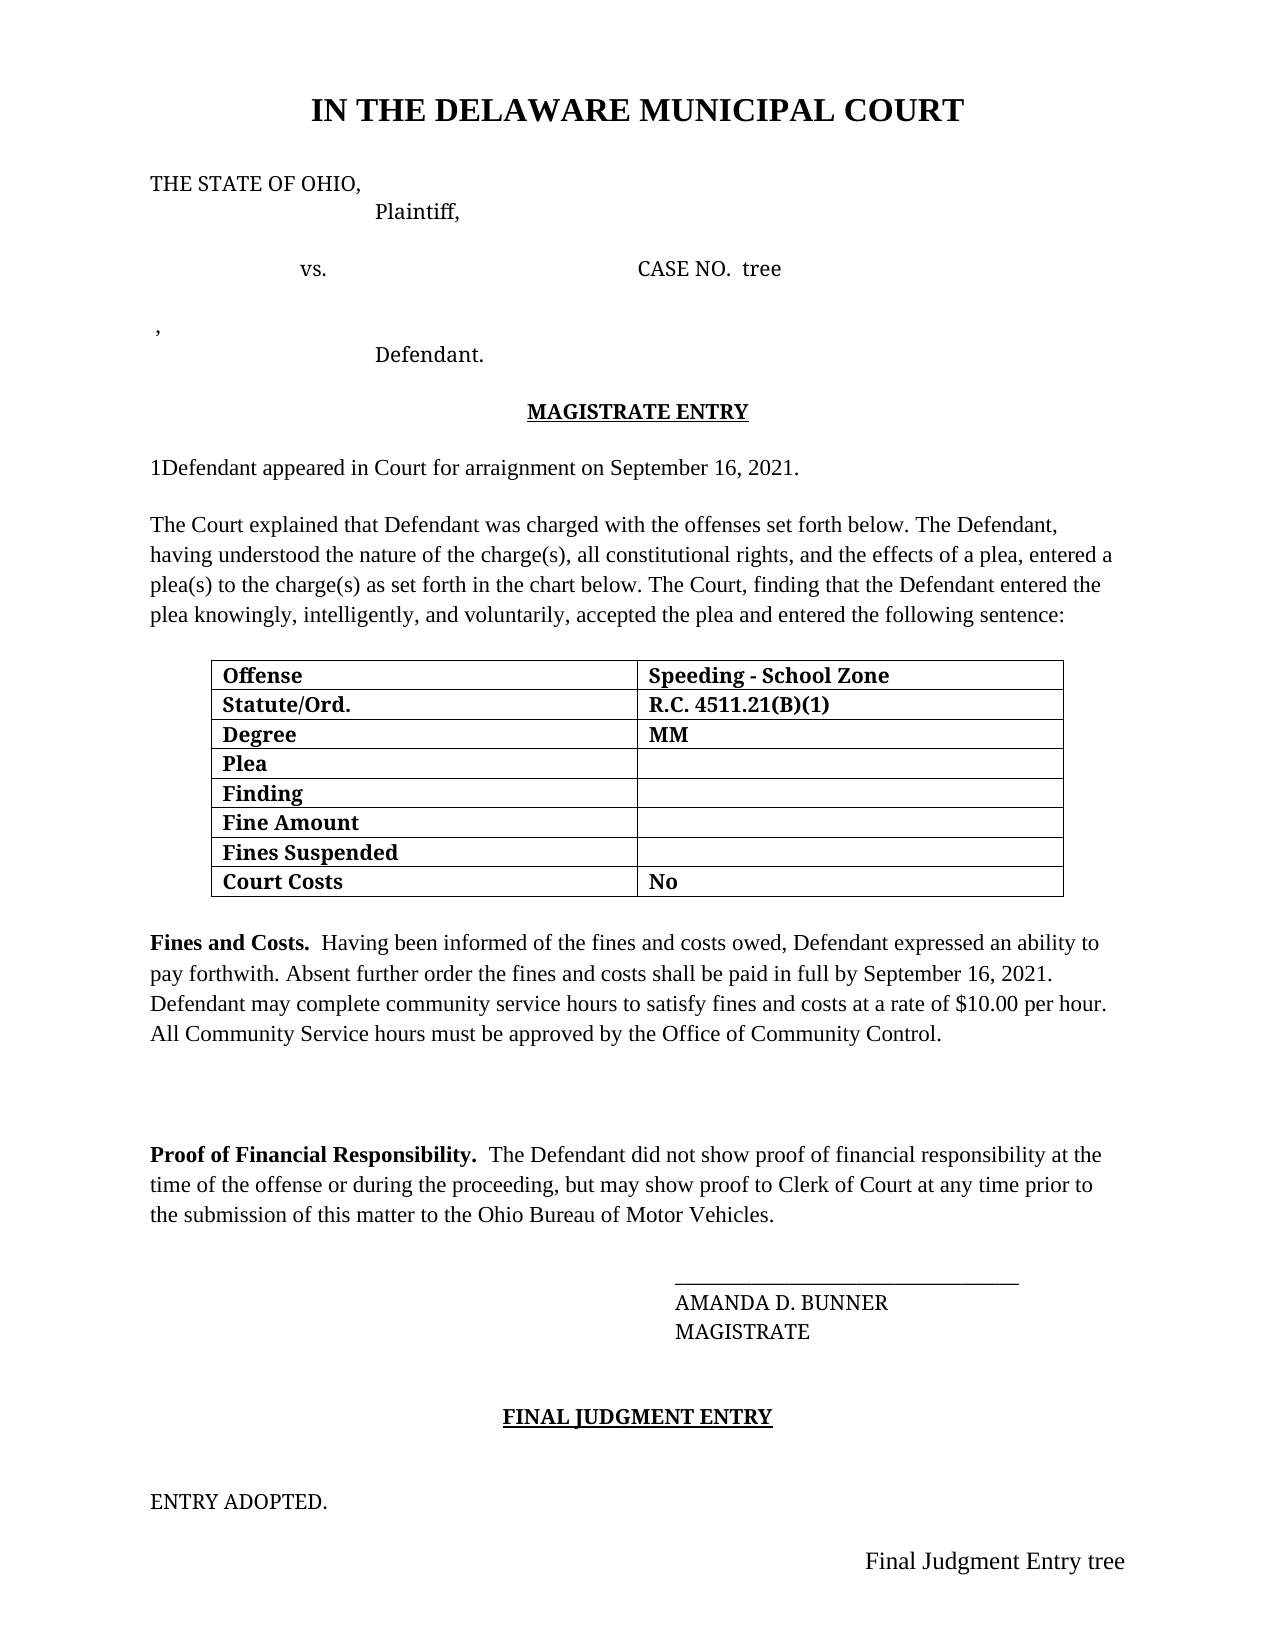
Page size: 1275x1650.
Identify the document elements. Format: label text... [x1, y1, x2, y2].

table_cell No [638, 867, 1063, 896]
table_cell [638, 838, 1063, 866]
text Fines and Costs. Having been informed of the fines and costs owed, Defendant expressed an ability to pay forthwith. Absent further order the fines and costs shall be paid in full by September 16, 2021. Defendant may complete community service hours to satisfy fines and costs at a rate of $10.00 per hour. All Community Service hours must be approved by the Office of Community Control. [150, 929, 1125, 1046]
table_cell Finding [212, 779, 637, 807]
table_header Speeding - School Zone [638, 661, 1063, 689]
text ENTRY ADOPTED. [150, 1487, 1125, 1516]
text THE STATE OF OHIO, [150, 169, 1125, 197]
text Defendant. [375, 340, 1125, 368]
text AMANDA D. BUNNER [150, 1288, 1125, 1317]
table_cell Court Costs [212, 867, 637, 896]
table_cell Fine Amount [212, 808, 637, 837]
text FINAL JUDGMENT ENTRY [150, 1402, 1125, 1431]
text Plaintiff, [375, 197, 1125, 226]
table_cell MM [638, 720, 1063, 748]
table_cell [638, 749, 1063, 778]
text , [150, 311, 1125, 340]
table_cell Degree [212, 720, 637, 748]
text The Court explained that Defendant was charged with the offenses set forth below. The Defendant, having understood the nature of the charge(s), all constitutional rights, and the effects of a plea, entered a plea(s) to the charge(s) as set forth in the chart below. The Court, finding that the Defendant entered the plea knowingly, intelligently, and voluntarily, accepted the plea and entered the following sentence: [150, 511, 1125, 628]
table_cell [638, 779, 1063, 807]
table_cell Fines Suspended [212, 838, 637, 866]
text MAGISTRATE [150, 1317, 1125, 1345]
text ____________________________________ [150, 1260, 1125, 1288]
table_cell [638, 808, 1063, 837]
table_cell Statute/Ord. [212, 690, 637, 719]
text Proof of Financial Responsibility. The Defendant did not show proof of financial responsibility at the time of the offense or during the proceeding, but may show proof to Clerk of Court at any time prior to the submission of this matter to the Ohio Bureau of Motor Vehicles. [150, 1141, 1125, 1228]
text MAGISTRATE ENTRY [150, 397, 1125, 425]
table_cell Plea [212, 749, 637, 778]
text Defendant appeared in Court for arraignment on September 16, 2021. [150, 454, 1125, 480]
table_header Offense [212, 661, 637, 689]
text vs. CASE NO. tree [300, 254, 1125, 311]
table_cell R.C. 4511.21(B)(1) [638, 690, 1063, 719]
